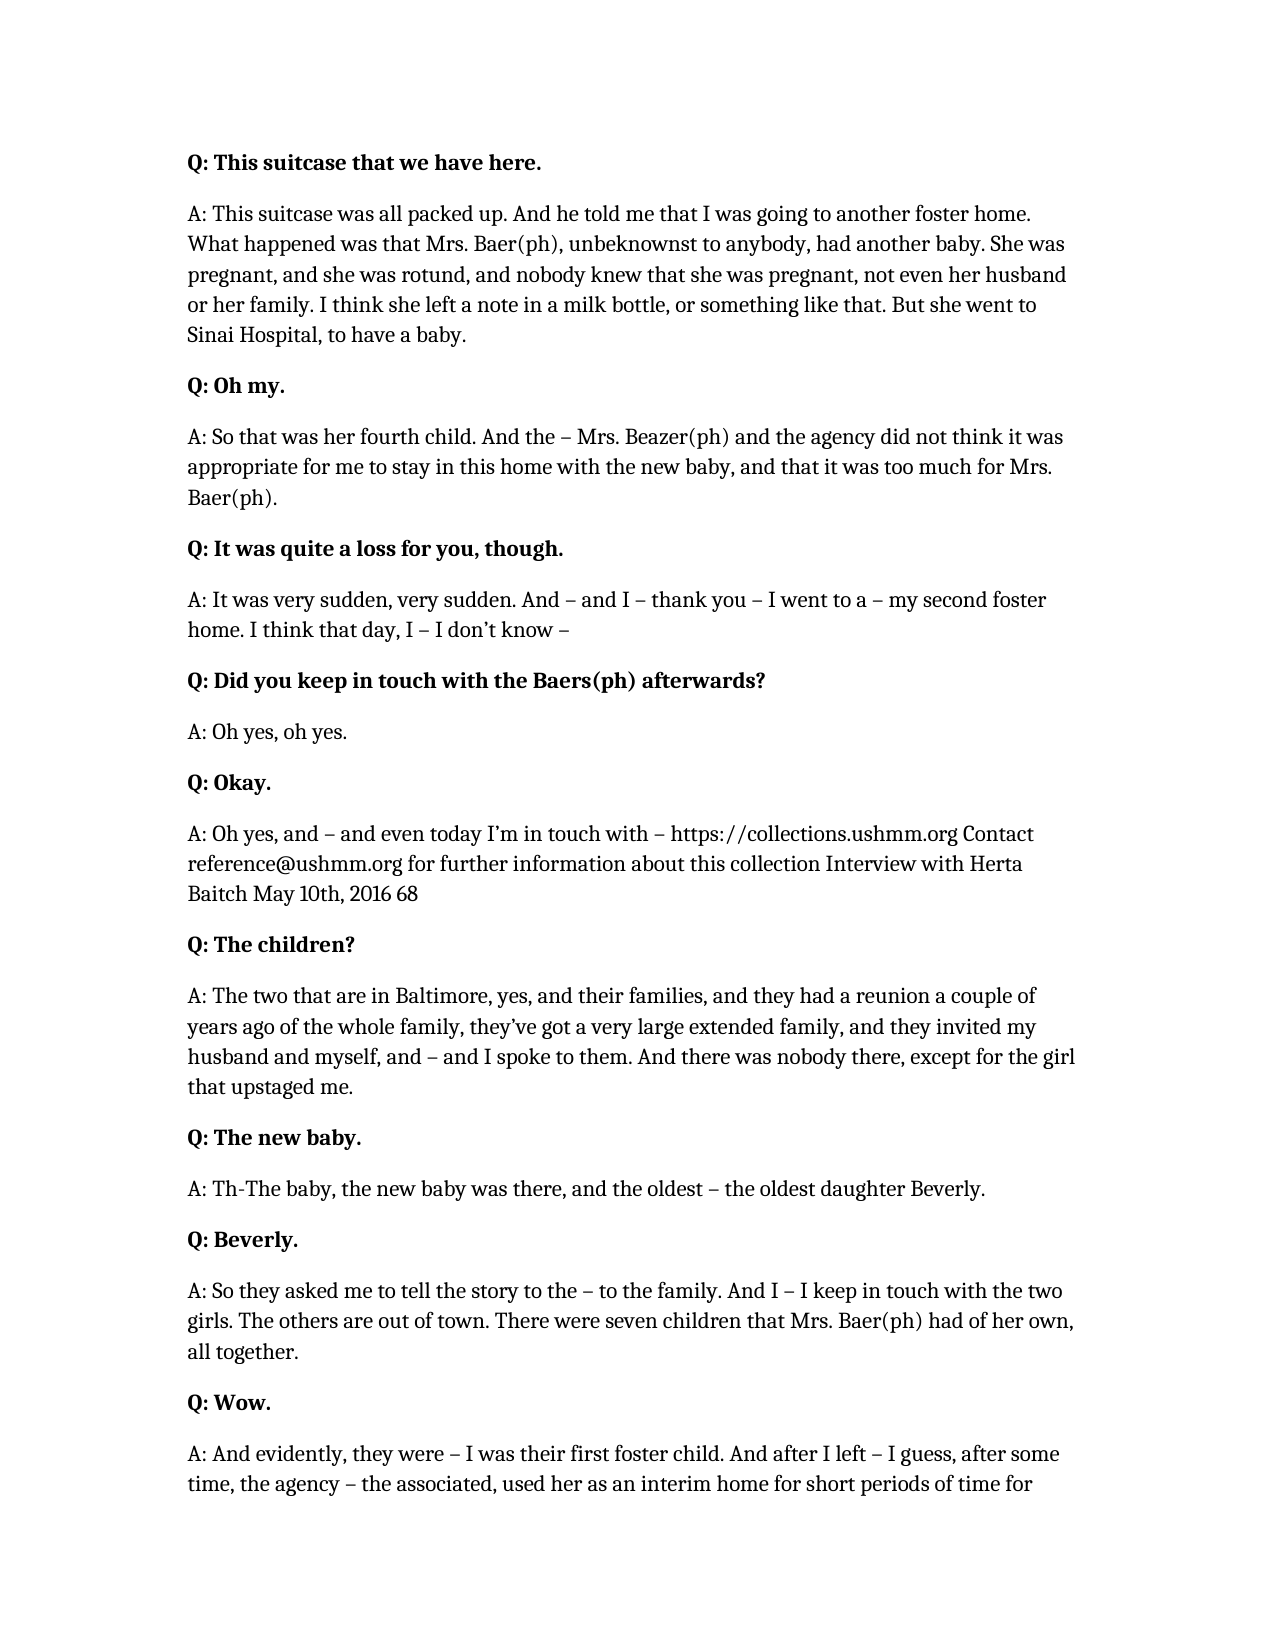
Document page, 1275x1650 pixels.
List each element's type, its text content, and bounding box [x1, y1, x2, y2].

text Q: It was quite a loss for you, though. [187, 535, 1087, 562]
text A: Th-The baby, the new baby was there, and the oldest – the oldest daughter Beverly. [187, 1176, 1087, 1202]
text A: It was very sudden, very sudden. And – and I – thank you – I went to a – my second foster home. I think that day, I – I don’t know – [187, 586, 1087, 643]
text Q: This suitcase that we have here. [187, 150, 1087, 176]
text A: The two that are in Baltimore, yes, and their families, and they had a reunion a couple of years ago of the whole family, they’ve got a very large extended family, and they invited my husband and myself, and – and I spoke to them. And there was nobody there, except for the girl that upstaged me. [187, 983, 1087, 1100]
text A: Oh yes, and – and even today I’m in touch with – https://collections.ushmm.org Contact reference@ushmm.org for further information about this collection Interview with Herta Baitch May 10th, 2016 68 [187, 821, 1087, 908]
text A: This suitcase was all packed up. And he told me that I was going to another foster home. What happened was that Mrs. Baer(ph), unbeknownst to anybody, had another baby. She was pregnant, and she was rotund, and nobody knew that she was pregnant, not even her husband or her family. I think she left a note in a milk bottle, or something like that. But she went to Sinai Hospital, to have a baby. [187, 201, 1087, 348]
text Q: Beverly. [187, 1227, 1087, 1253]
text A: So that was her fourth child. And the – Mrs. Beazer(ph) and the agency did not think it was appropriate for me to stay in this home with the new baby, and that it was too much for Mrs. Baer(ph). [187, 424, 1087, 511]
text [187, 1441, 1087, 1497]
text Q: Oh my. [187, 373, 1087, 399]
text Q: The new baby. [187, 1125, 1087, 1151]
text Q: Wow. [187, 1389, 1087, 1416]
text Q: Did you keep in touch with the Baers(ph) afterwards? [187, 668, 1087, 694]
text Q: The children? [187, 932, 1087, 959]
text A: Oh yes, oh yes. [187, 719, 1087, 745]
text A: So they asked me to tell the story to the – to the family. And I – I keep in touch with the two girls. The others are out of town. There were seven children that Mrs. Baer(ph) had of her own, all together. [187, 1278, 1087, 1365]
text Q: Okay. [187, 770, 1087, 796]
